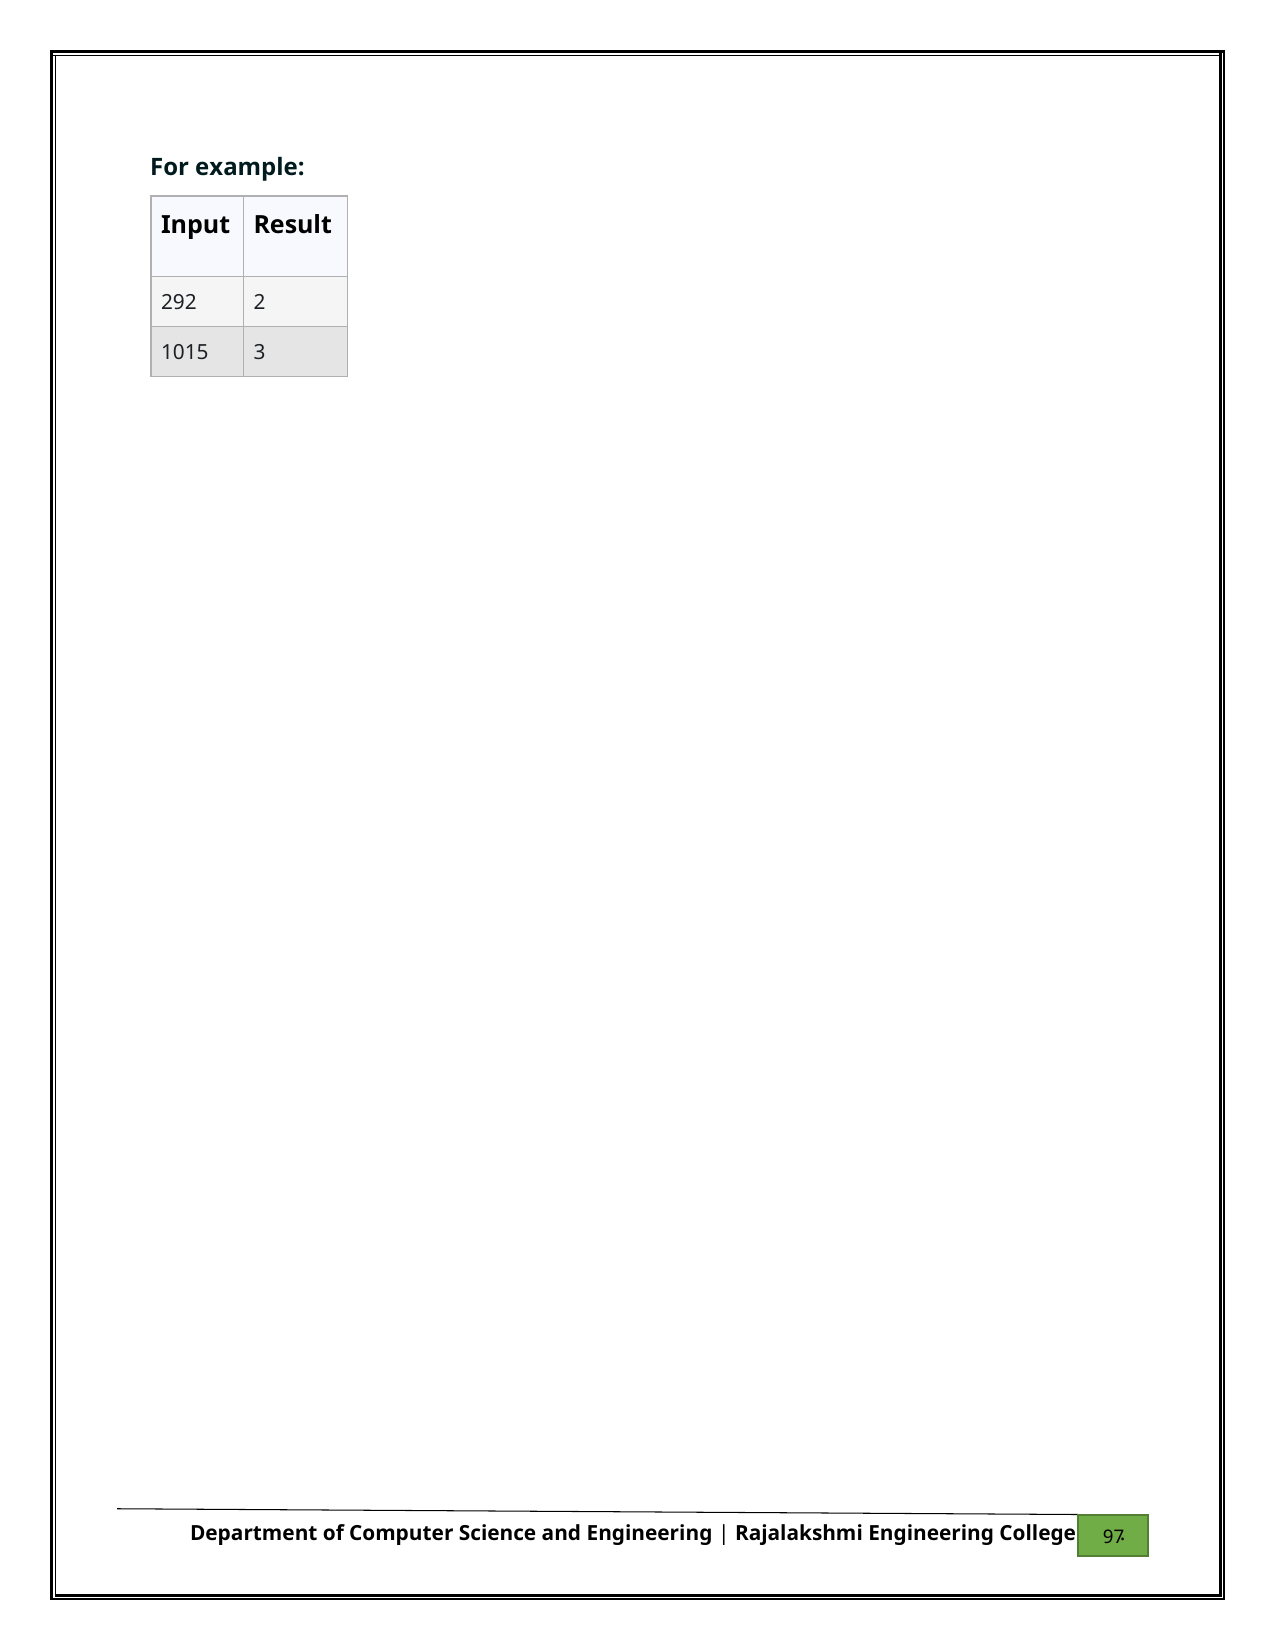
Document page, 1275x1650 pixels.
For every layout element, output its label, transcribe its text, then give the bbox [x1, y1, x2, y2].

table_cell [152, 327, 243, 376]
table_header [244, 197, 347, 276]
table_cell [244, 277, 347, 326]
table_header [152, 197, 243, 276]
text For example: [150, 150, 1125, 183]
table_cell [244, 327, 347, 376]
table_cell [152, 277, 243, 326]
